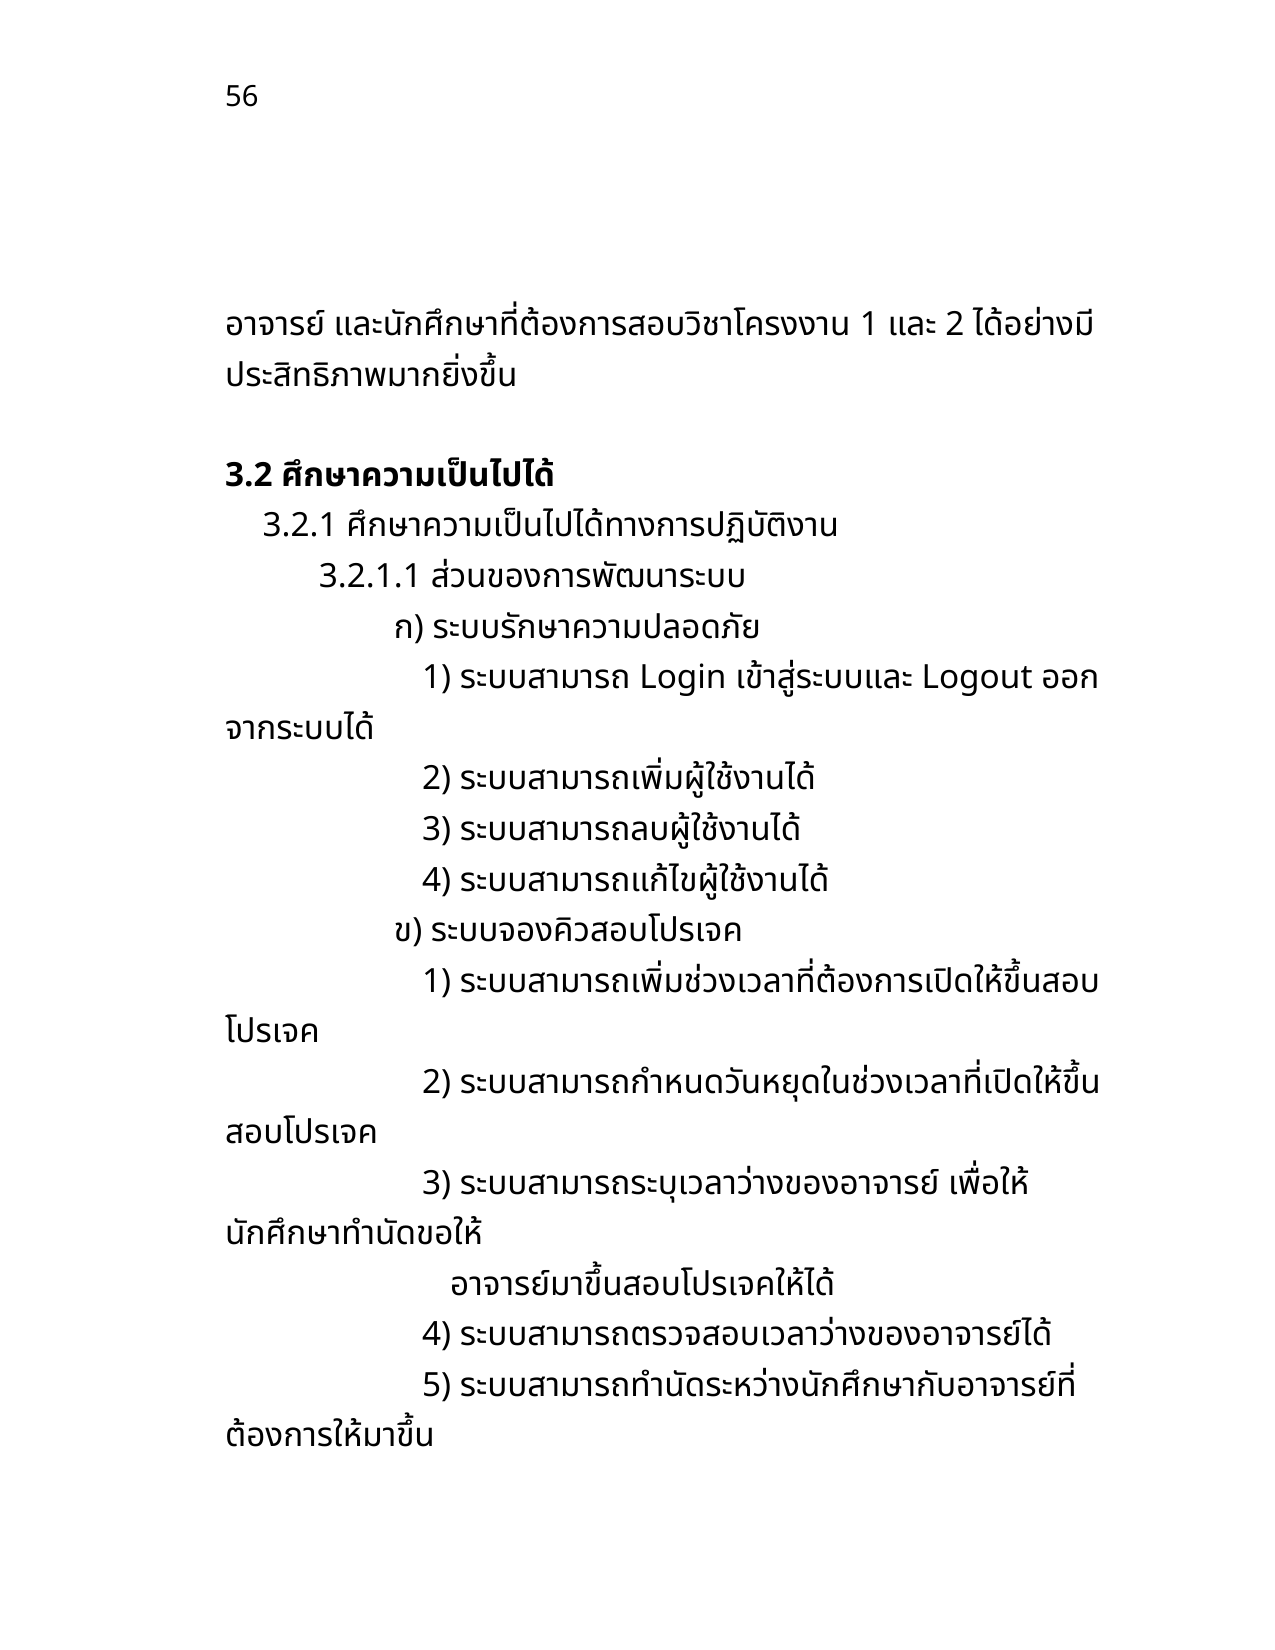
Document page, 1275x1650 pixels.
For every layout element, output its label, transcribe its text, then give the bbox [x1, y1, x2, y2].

text 1) ระบบสามารถ Login เข้าสู่ระบบและ Logout ออกจากระบบได้ [225, 653, 1125, 754]
text 3) ระบบสามารถลบผู้ใช้งานได้ [225, 805, 1125, 855]
text 3) ระบบสามารถระบุเวลาว่างของอาจารย์ เพื่อให้นักศึกษาทำนัดขอให้ [225, 1159, 1125, 1260]
text 1) ระบบสามารถเพิ่มช่วงเวลาที่ต้องการเปิดให้ขึ้นสอบโปรเจค [225, 957, 1125, 1058]
text 4) ระบบสามารถตรวจสอบเวลาว่างของอาจารย์ได้ [225, 1310, 1125, 1361]
text 3.2.1.1 ส่วนของการพัฒนาระบบ [225, 552, 1125, 602]
text อาจารย์มาขึ้นสอบโปรเจคให้ได้ [225, 1260, 1125, 1310]
text 4) ระบบสามารถแก้ไขผู้ใช้งานได้ [225, 855, 1125, 906]
text 2) ระบบสามารถเพิ่มผู้ใช้งานได้ [225, 754, 1125, 805]
text 5) ระบบสามารถทำนัดระหว่างนักศึกษากับอาจารย์ที่ต้องการให้มาขึ้น [225, 1361, 1125, 1462]
text ก) ระบบรักษาความปลอดภัย [225, 602, 1125, 653]
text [225, 300, 1125, 401]
subtitle 3.2 ศึกษาความเป็นไปได้ [225, 451, 1125, 501]
text 3.2.1 ศึกษาความเป็นไปได้ทางการปฏิบัติงาน [225, 501, 1125, 552]
text ข) ระบบจองคิวสอบโปรเจค [225, 906, 1125, 957]
text 2) ระบบสามารถกำหนดวันหยุดในช่วงเวลาที่เปิดให้ขึ้นสอบโปรเจค [225, 1058, 1125, 1159]
